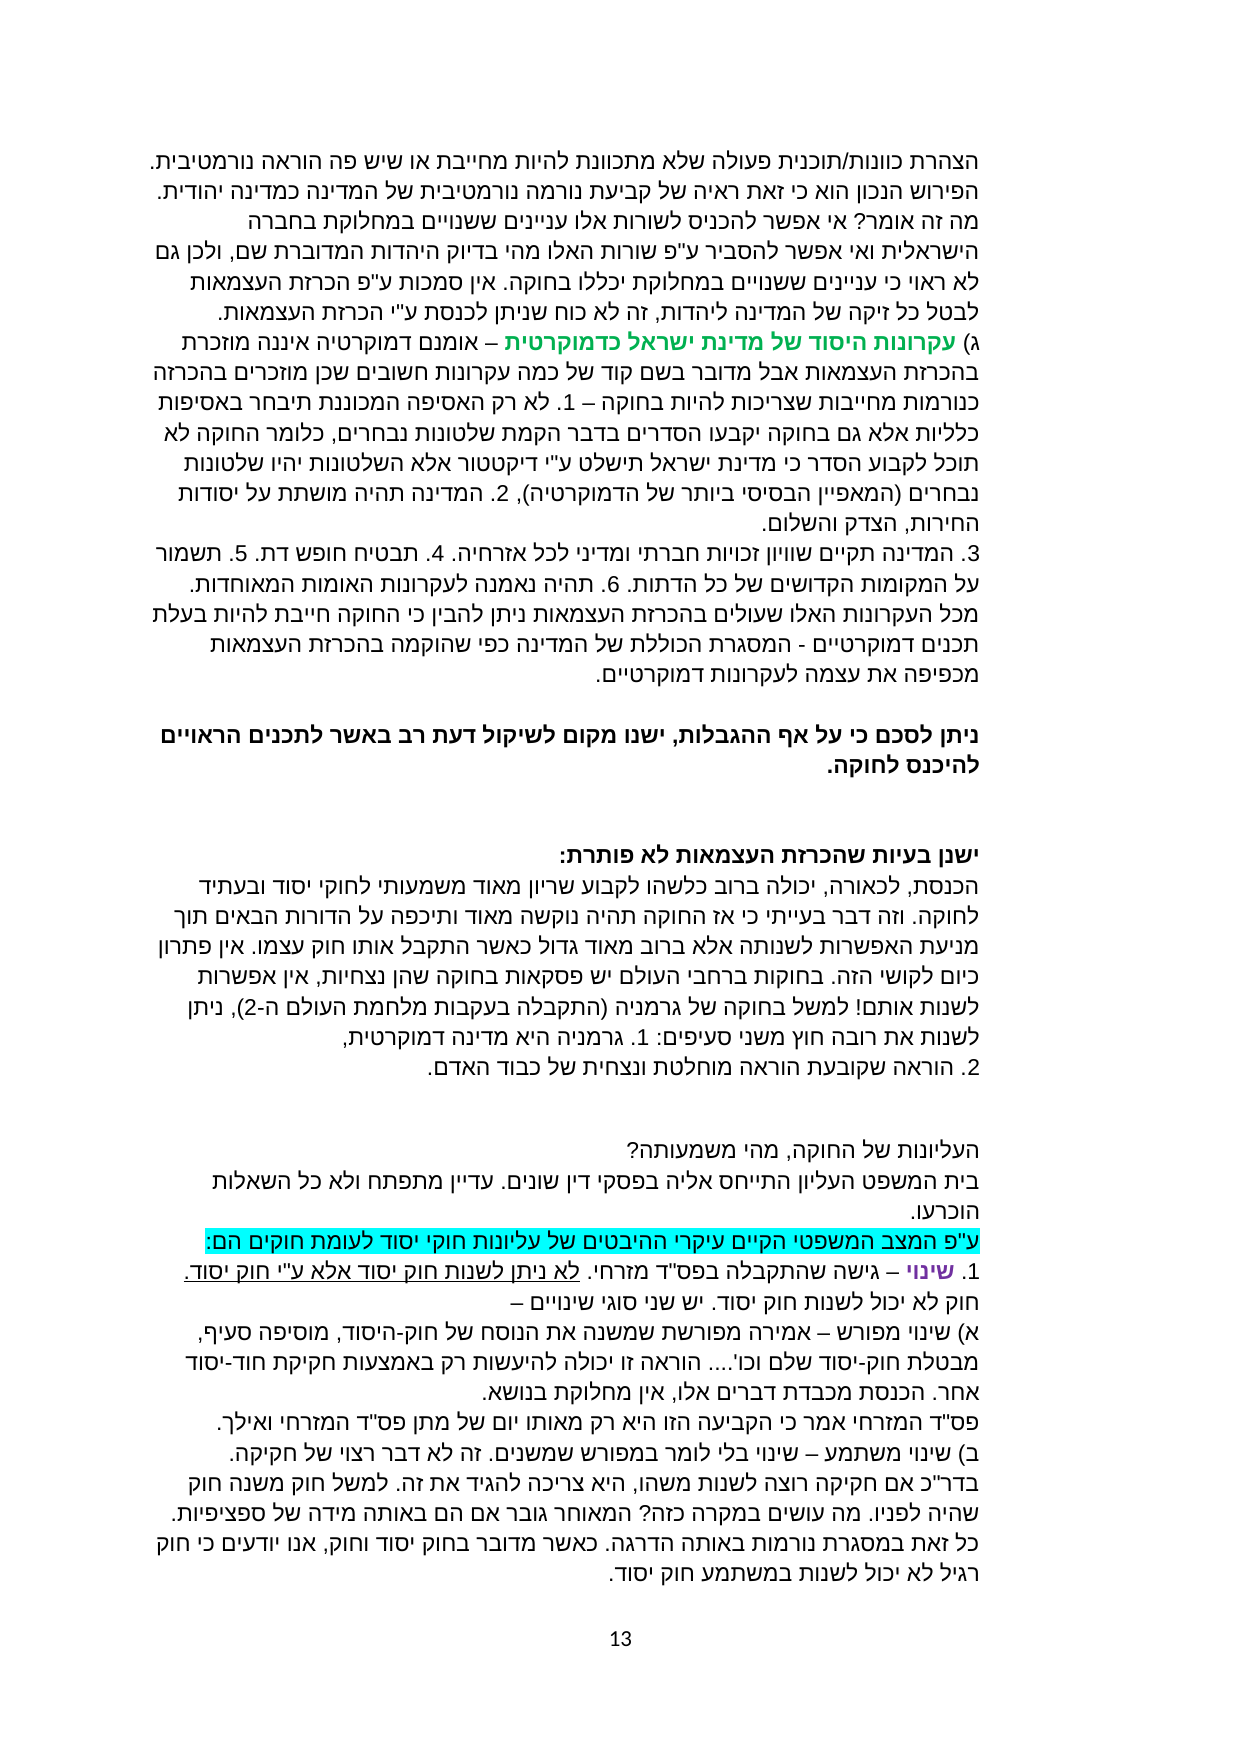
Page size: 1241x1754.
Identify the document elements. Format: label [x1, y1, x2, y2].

text [148, 148, 980, 1112]
text [148, 1137, 980, 1587]
